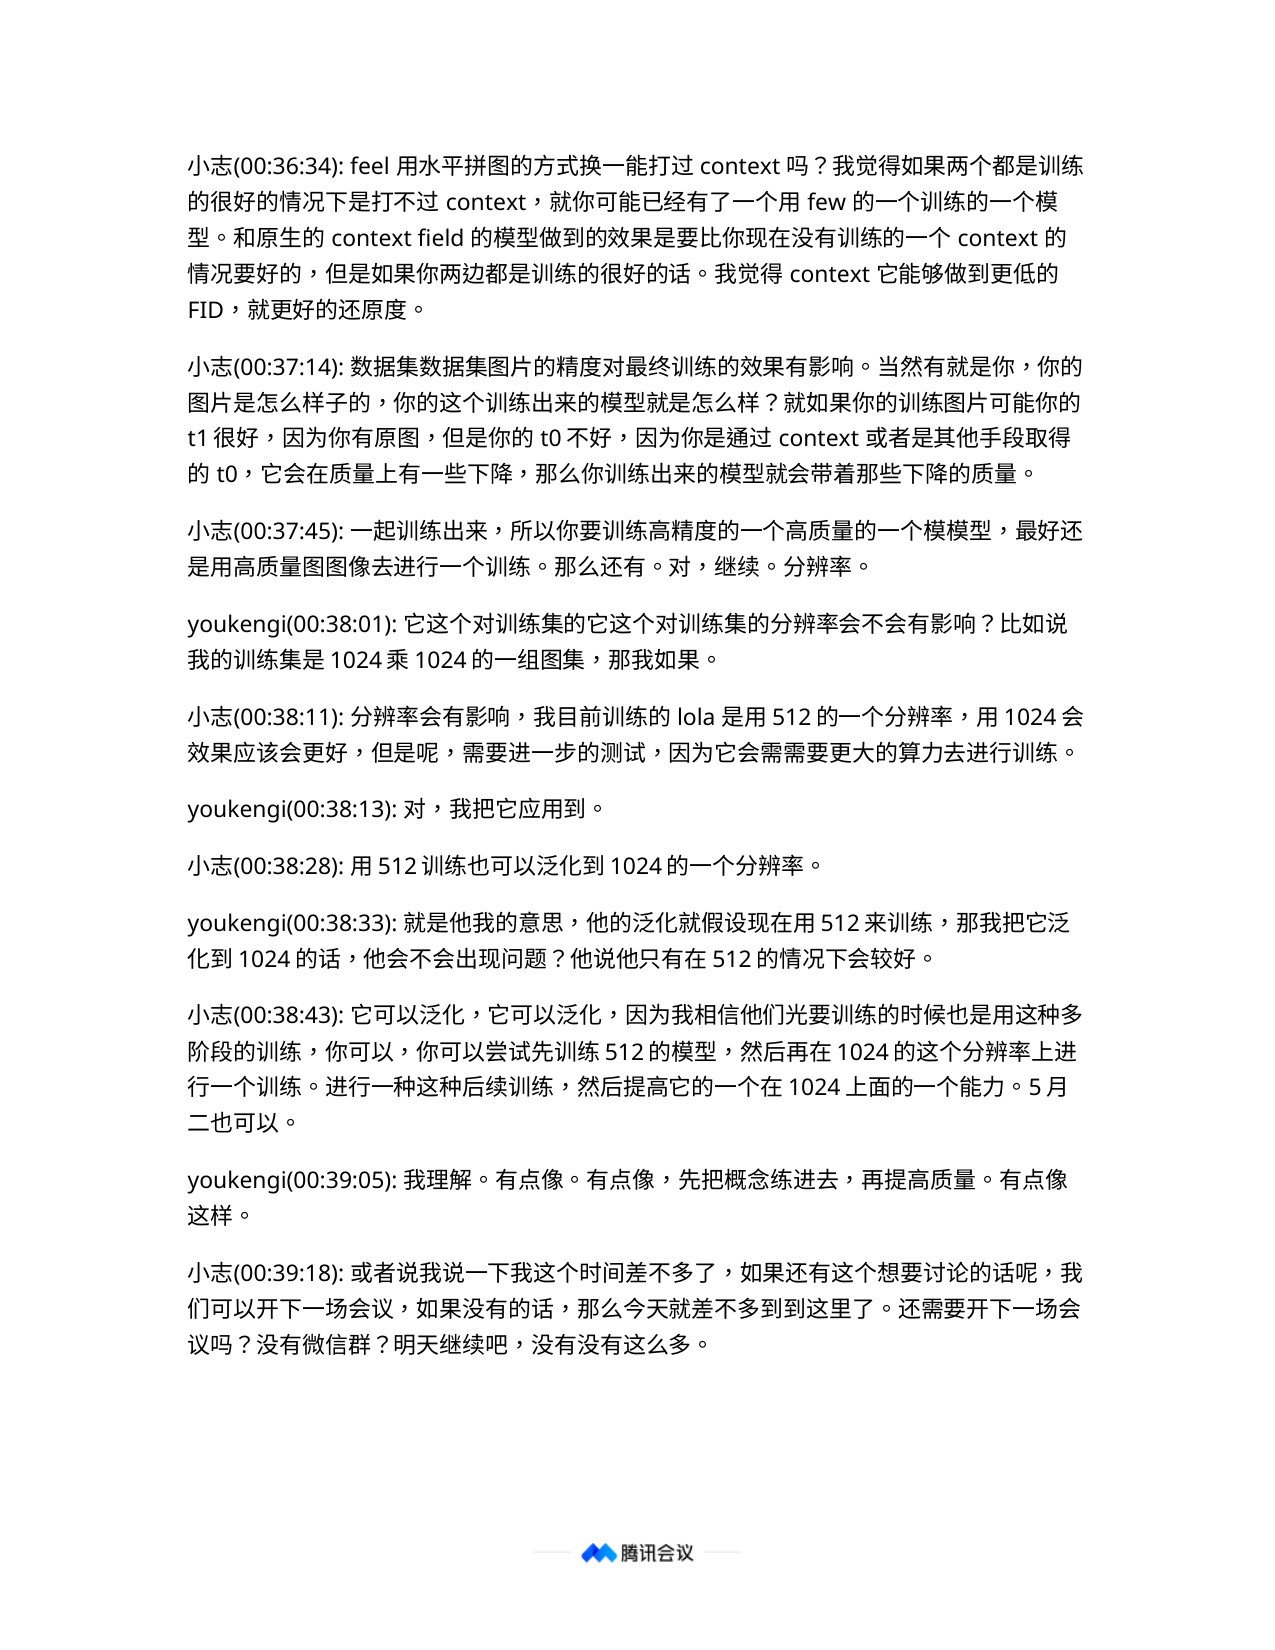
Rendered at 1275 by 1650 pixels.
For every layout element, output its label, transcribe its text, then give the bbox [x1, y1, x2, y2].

text 小志(00:38:28): 用512训练也可以泛化到1024的一个分辨率。 [187, 850, 1087, 881]
text 小志(00:38:43): 它可以泛化，它可以泛化，因为我相信他们光要训练的时候也是用这种多阶段的训练，你可以，你可以尝试先训练512的模型，然后再在1024的这个分辨率上进行一个训练。进行一种这种后续训练，然后提高它的一个在1024上面的一个能力。5月二也可以。 [187, 999, 1087, 1138]
picture [533, 1543, 742, 1563]
text youkengi(00:38:33): 就是他我的意思，他的泛化就假设现在用512来训练，那我把它泛化到1024的话，他会不会出现问题？他说他只有在512的情况下会较好。 [187, 907, 1087, 974]
text 小志(00:38:11): 分辨率会有影响，我目前训练的 lola 是用512的一个分辨率，用1024会效果应该会更好，但是呢，需要进一步的测试，因为它会需需要更大的算力去进行训练。 [187, 701, 1087, 768]
text youkengi(00:39:05): 我理解。有点像。有点像，先把概念练进去，再提高质量。有点像这样。 [187, 1164, 1087, 1231]
text 小志(00:36:34): feel 用水平拼图的方式换一能打过 context 吗？我觉得如果两个都是训练的很好的情况下是打不过 context，就你可能已经有了一个用 few 的一个训练的一个模型。和原生的 context field 的模型做到的效果是要比你现在没有训练的一个 context 的情况要好的，但是如果你两边都是训练的很好的话。我觉得 context 它能够做到更低的 FID，就更好的还原度。 [187, 150, 1087, 325]
text 小志(00:39:18): 或者说我说一下我这个时间差不多了，如果还有这个想要讨论的话呢，我们可以开下一场会议，如果没有的话，那么今天就差不多到到这里了。还需要开下一场会议吗？没有微信群？明天继续吧，没有没有这么多。 [187, 1257, 1087, 1360]
text 小志(00:37:14): 数据集数据集图片的精度对最终训练的效果有影响。当然有就是你，你的图片是怎么样子的，你的这个训练出来的模型就是怎么样？就如果你的训练图片可能你的 t1很好，因为你有原图，但是你的 t0不好，因为你是通过 context 或者是其他手段取得的 t0，它会在质量上有一些下降，那么你训练出来的模型就会带着那些下降的质量。 [187, 351, 1087, 489]
text youkengi(00:38:01): 它这个对训练集的它这个对训练集的分辨率会不会有影响？比如说我的训练集是1024乘1024的一组图集，那我如果。 [187, 608, 1087, 675]
text youkengi(00:38:13): 对，我把它应用到。 [187, 793, 1087, 824]
text 小志(00:37:45): 一起训练出来，所以你要训练高精度的一个高质量的一个模模型，最好还是用高质量图图像去进行一个训练。那么还有。对，继续。分辨率。 [187, 515, 1087, 582]
